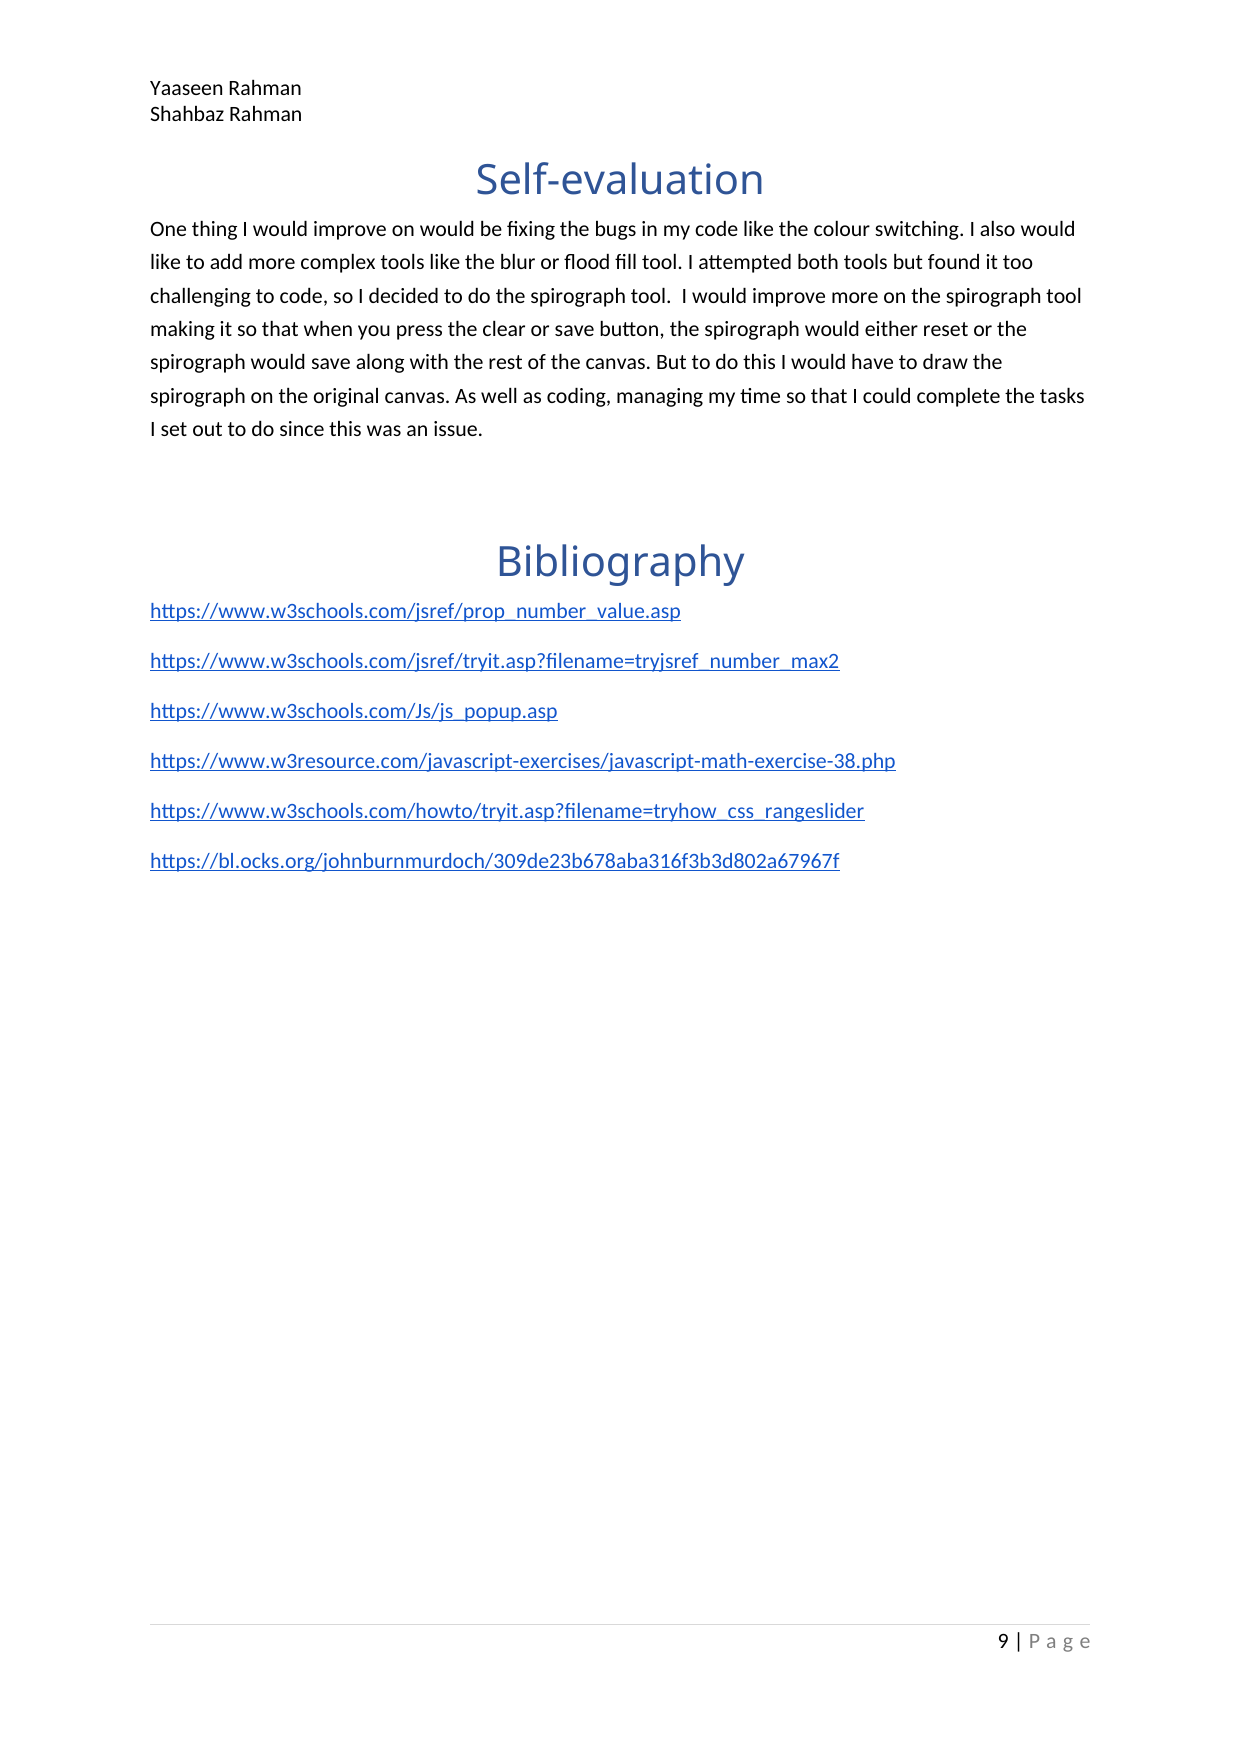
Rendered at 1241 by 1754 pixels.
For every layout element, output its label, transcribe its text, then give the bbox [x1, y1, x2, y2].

text https://www.w3schools.com/howto/tryit.asp?filename=tryhow_css_rangeslider [150, 797, 1090, 823]
text https://bl.ocks.org/johnburnmurdoch/309de23b678aba316f3b3d802a67967f [150, 847, 1090, 873]
text https://www.w3resource.com/javascript-exercises/javascript-math-exercise-38.php [150, 747, 1090, 773]
subtitle Bibliography [150, 532, 1090, 588]
subtitle Self-evaluation [150, 150, 1090, 207]
text https://www.w3schools.com/jsref/prop_number_value.asp [150, 597, 1090, 623]
text One thing I would improve on would be fixing the bugs in my code like the colour switching. I also would like to add more complex tools like the blur or flood fill tool. I attempted both tools but found it too challenging to code, so I decided to do the spirograph tool. I would improve more on the spirograph tool making it so that when you press the clear or save button, the spirograph would either reset or the spirograph would save along with the rest of the canvas. But to do this I would have to draw the spirograph on the original canvas. As well as coding, managing my time so that I could complete the tasks I set out to do since this was an issue. [150, 215, 1090, 442]
text https://www.w3schools.com/jsref/tryit.asp?filename=tryjsref_number_max2 [150, 647, 1090, 673]
text https://www.w3schools.com/Js/js_popup.asp [150, 697, 1090, 723]
